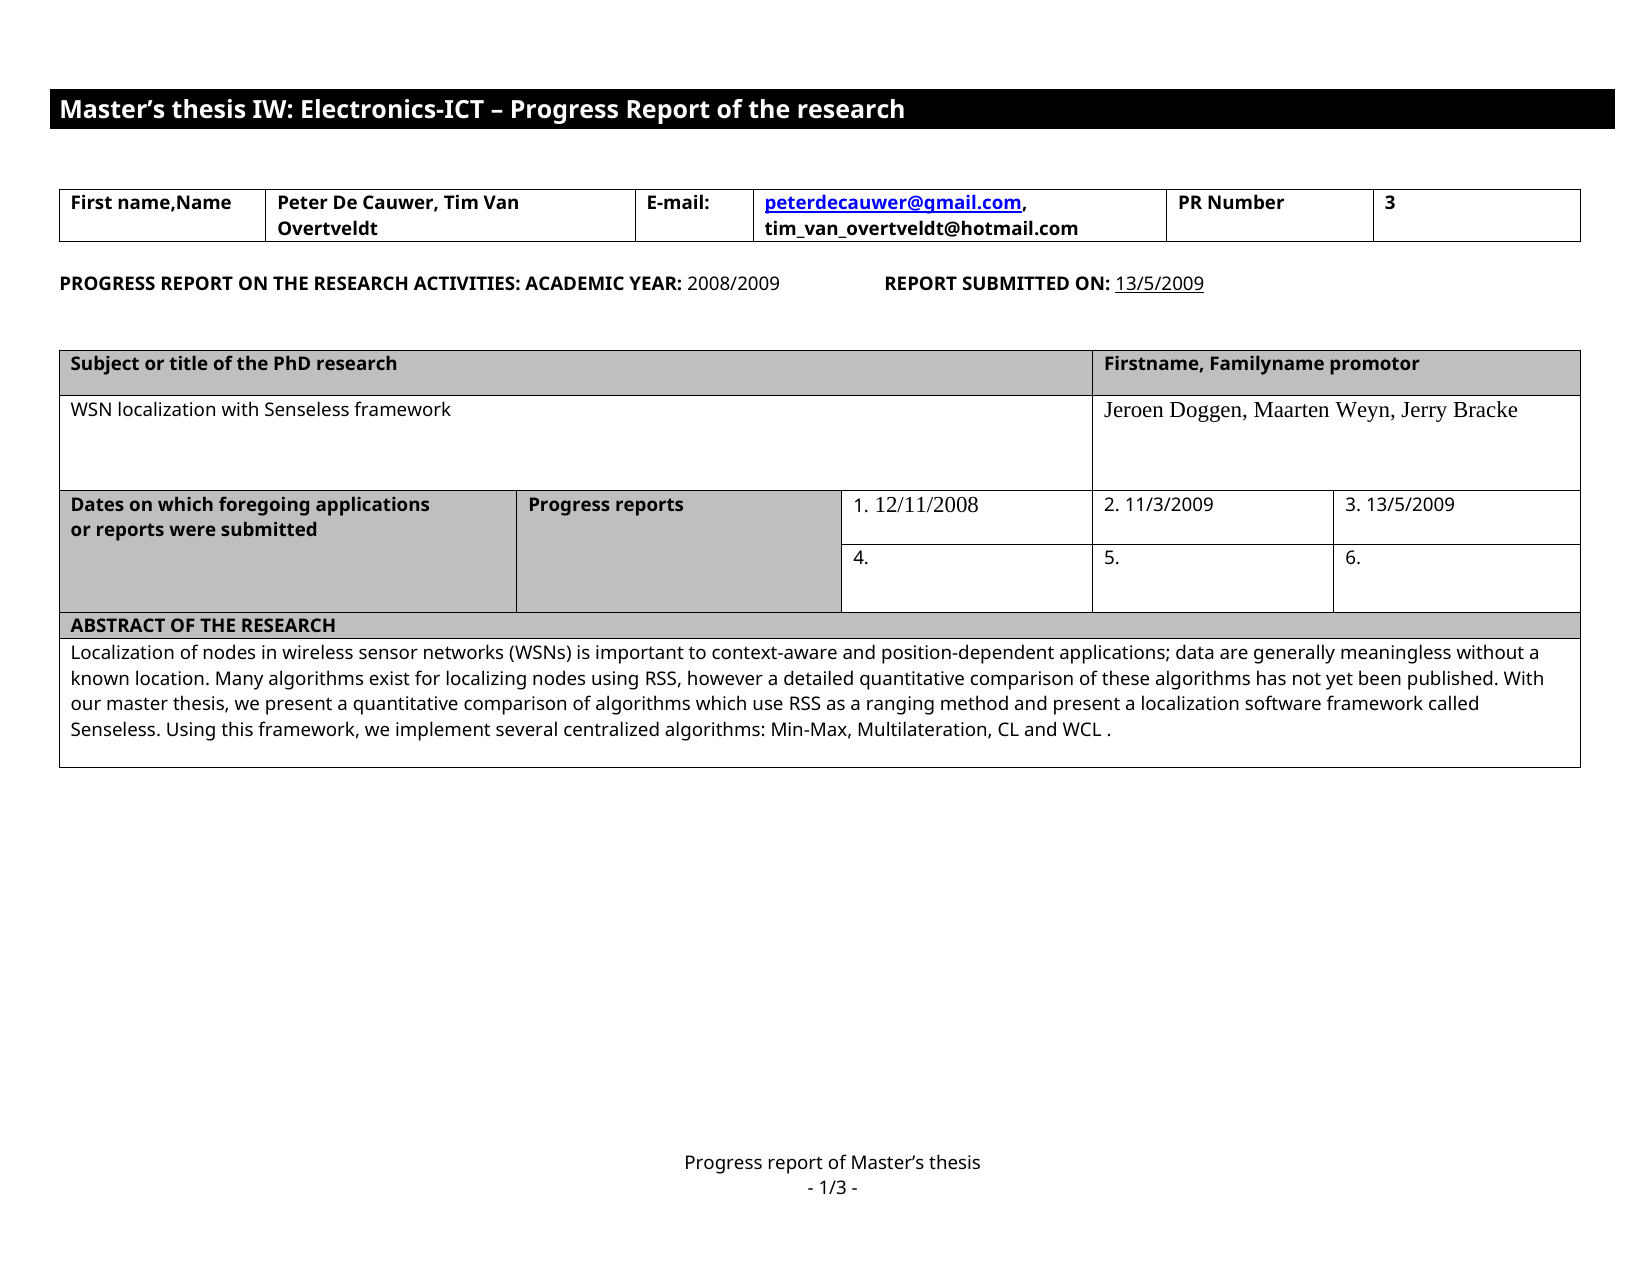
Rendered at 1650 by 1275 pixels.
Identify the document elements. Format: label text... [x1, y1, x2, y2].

table_cell 5. [1093, 545, 1333, 612]
table_header peterdecauwer@gmail.com, tim_van_overtveldt@hotmail.com [754, 190, 1166, 241]
table_cell 3. 13/5/2009 [1334, 491, 1580, 543]
table_cell Jeroen Doggen, Maarten Weyn, Jerry Bracke [1093, 396, 1580, 490]
table_cell ABSTRACT OF THE RESEARCH [60, 613, 1580, 638]
subtitle PROGRESS REPORT ON THE RESEARCH ACTIVITIES: ACADEMIC YEAR: 2008/2009 REPORT SUBMITTED ON: 13/5/2009 [59, 270, 1606, 296]
subtitle Master’s thesis IW: Electronics-ICT – Progress Report of the research [51, 90, 1614, 128]
table_cell 1. 12/11/2008 [842, 491, 1092, 543]
table_header Subject or title of the PhD research [60, 351, 1092, 395]
table_header 3 [1374, 190, 1580, 241]
table_cell 6. [1334, 545, 1580, 612]
table_cell Dates on which foregoing applications or reports were submitted [60, 491, 516, 612]
table_header Peter De Cauwer, Tim Van Overtveldt [266, 190, 635, 241]
table_cell Progress reports [517, 491, 841, 612]
table_cell 4. [842, 545, 1092, 612]
table_header E-mail: [636, 190, 753, 241]
table_cell 2. 11/3/2009 [1093, 491, 1333, 543]
table_header PR Number [1167, 190, 1373, 241]
table_header First name,Name [60, 190, 265, 241]
table_cell WSN localization with Senseless framework [60, 396, 1092, 490]
table_cell Localization of nodes in wireless sensor networks (WSNs) is important to context-aware and position-dependent applications; data are generally meaningless without a known location. Many algorithms exist for localizing nodes using RSS, however a detailed quantitative comparison of these algorithms has not yet been published. With our master thesis, we present a quantitative comparison of algorithms which use RSS as a ranging method and present a localization software framework called Senseless. Using this framework, we implement several centralized algorithms: Min-Max, Multilateration, CL and WCL . [60, 639, 1580, 767]
table_header Firstname, Familyname promotor [1093, 351, 1580, 395]
